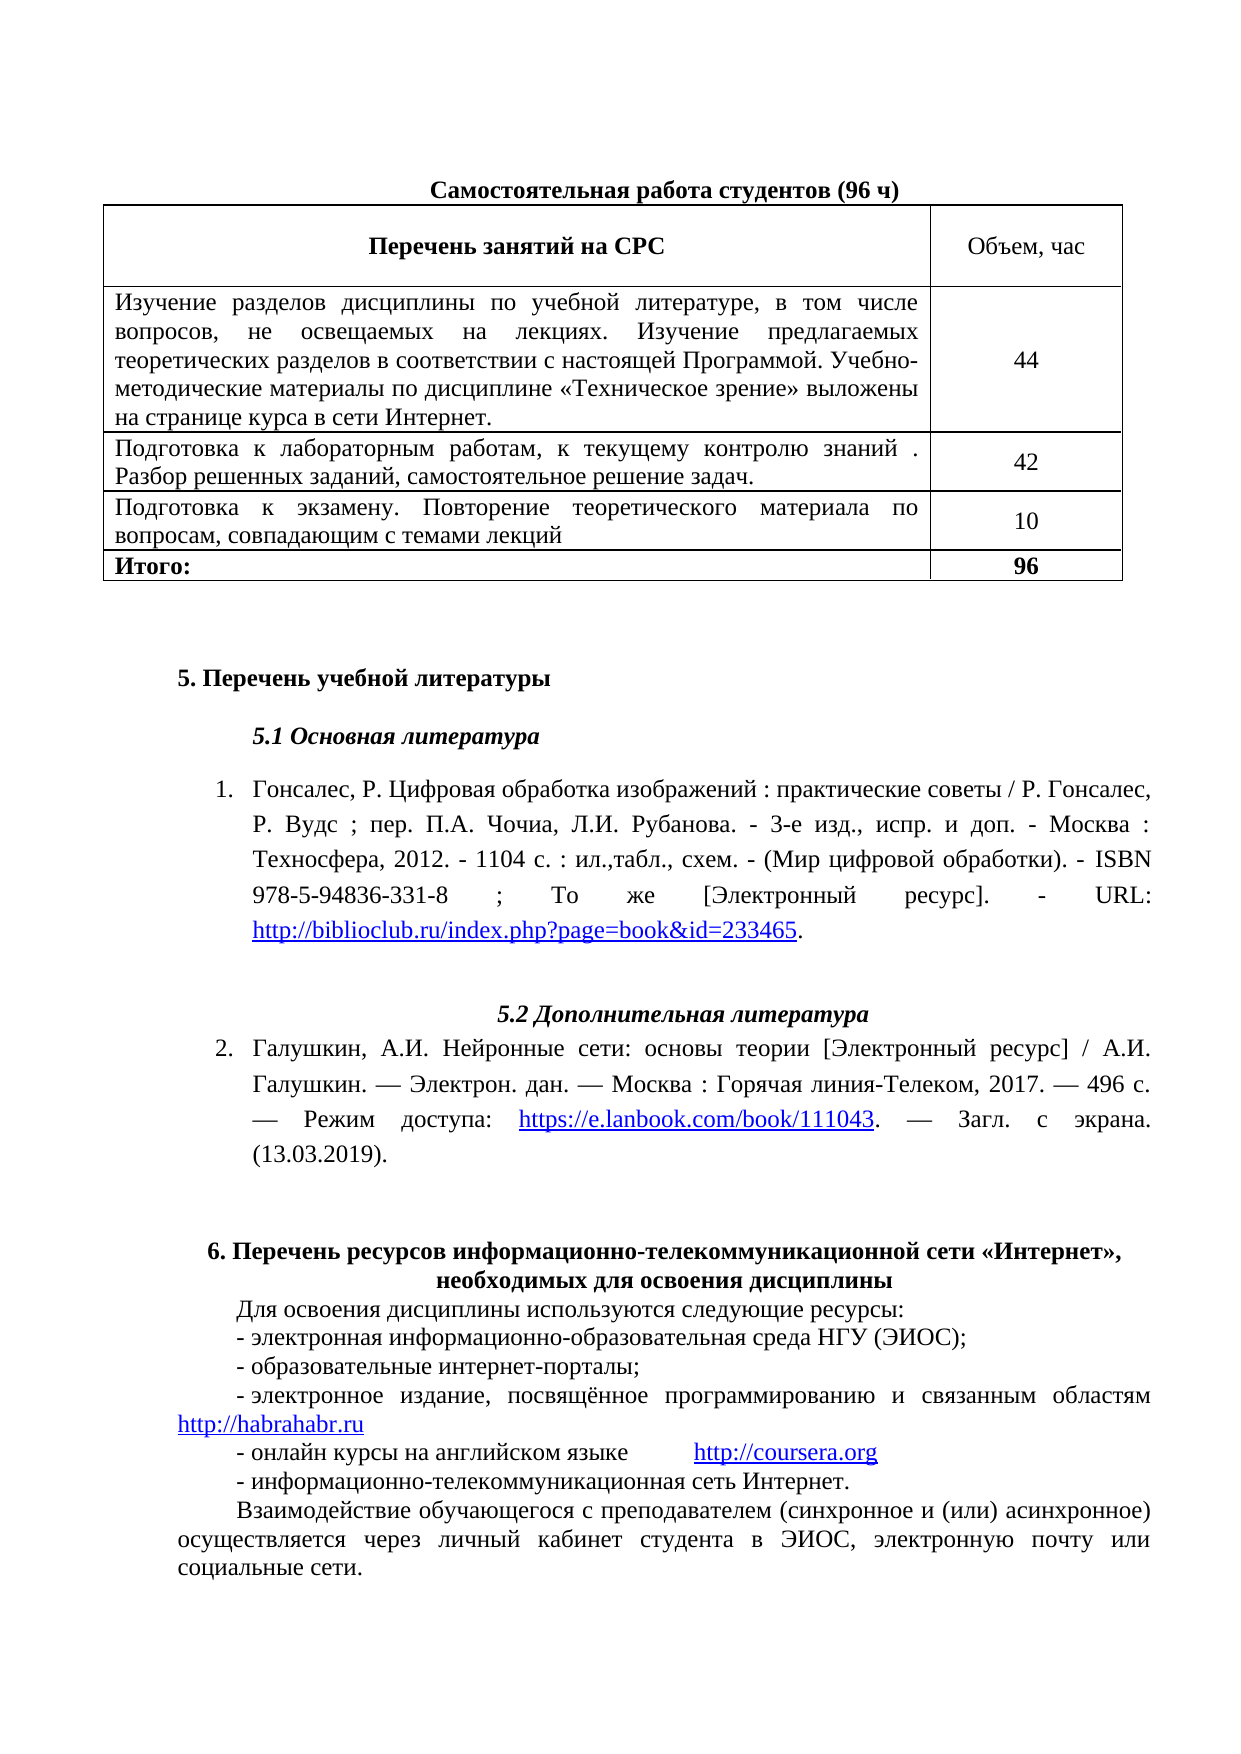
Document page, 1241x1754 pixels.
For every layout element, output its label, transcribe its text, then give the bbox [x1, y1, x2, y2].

list 5.1 Основная литература [252, 721, 1152, 750]
text - информационно-телекоммуникационная сеть Интернет. [177, 1466, 1152, 1495]
text - электронное издание, посвящённое программированию и связанным областям http://habrahabr.ru [177, 1380, 1152, 1437]
list Галушкин, А.И. Нейронные сети: основы теории [Электронный ресурс] / А.И. Галушкин. — Электрон. дан. — Москва : Горячая линия-Телеком, 2017. — 496 с. — Режим доступа: https://e.lanbook.com/book/111043. — Загл. с экрана. (13.03.2019). [215, 1028, 1152, 1170]
text - онлайн курсы на английском языке http://coursera.org [177, 1437, 1152, 1466]
list Гонсалес, Р. Цифровая обработка изображений : практические советы / Р. Гонсалес, Р. Вудс ; пер. П.А. Чочиа, Л.И. Рубанова. - 3-е изд., испр. и доп. - Москва : Техносфера, 2012. - 1104 с. : ил.,табл., схем. - (Мир цифровой обработки). - ISBN 978-5-94836-331-8 ; То же [Электронный ресурс]. - URL: http://biblioclub.ru/index.php?page=book&id=233465. [215, 769, 1152, 946]
subtitle 6. Перечень ресурсов информационно-телекоммуникационной сети «Интернет», необходимых для освоения дисциплины [177, 1236, 1152, 1294]
text - электронная информационно-образовательная среда НГУ (ЭИОС); [177, 1322, 1152, 1351]
table_cell 10 [931, 490, 1122, 549]
text Самостоятельная работа студентов (96 ч) [177, 176, 1152, 204]
text Взаимодействие обучающегося с преподавателем (синхронное и (или) асинхронное) осуществляется через личный кабинет студента в ЭИОС, электронную почту или социальные сети. [177, 1495, 1152, 1581]
subtitle 5. Перечень учебной литературы [177, 663, 1152, 692]
table_header Перечень занятий на СРС [104, 206, 930, 286]
table_cell 42 [931, 431, 1122, 490]
table_cell 44 [931, 286, 1122, 431]
table_header Объем, час [931, 206, 1122, 286]
text 5.2 Дополнительная литература [177, 999, 1152, 1028]
table_cell 96 [931, 549, 1122, 579]
text - образовательные интернет-порталы; [177, 1351, 1152, 1380]
table_cell Подготовка к лабораторным работам, к текущему контролю знаний . Разбор решенных заданий, самостоятельное решение задач. [104, 433, 930, 490]
text Для освоения дисциплины используются следующие ресурсы: [177, 1294, 1152, 1322]
table_cell Подготовка к экзамену. Повторение теоретического материала по вопросам, совпадающим с темами лекций [104, 492, 930, 549]
table_cell Итого: [104, 551, 930, 579]
table_cell Изучение разделов дисциплины по учебной литературе, в том числе вопросов, не освещаемых на лекциях. Изучение предлагаемых теоретических разделов в соответствии с настоящей Программой. Учебно-методические материалы по дисциплине «Техническое зрение» выложены на странице курса в сети Интернет. [104, 287, 930, 431]
